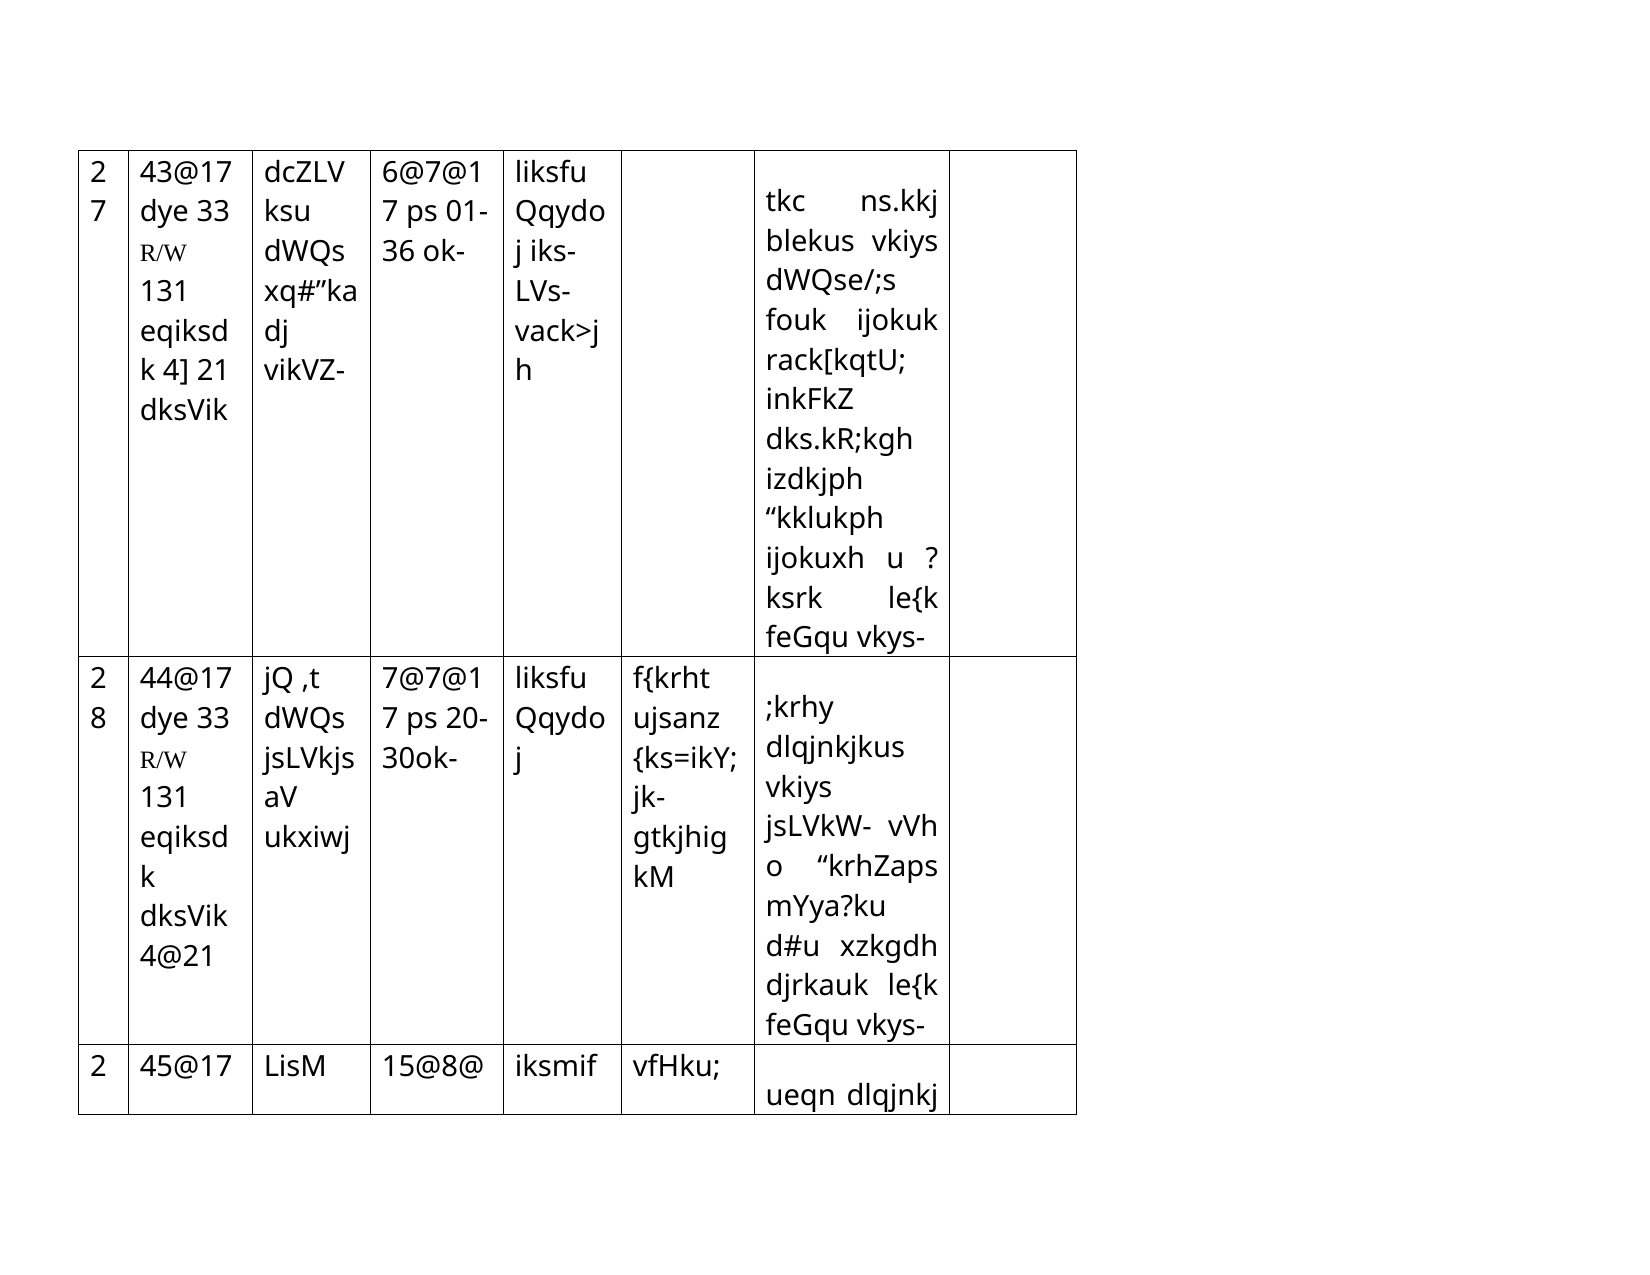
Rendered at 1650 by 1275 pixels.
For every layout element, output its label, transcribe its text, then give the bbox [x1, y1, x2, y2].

table_cell 29 [79, 1045, 128, 1114]
table_cell 7@7@17 ps 20-30ok- [371, 657, 503, 1044]
table_cell 43@17 dye 33 R/W 131 eqiksdk 4] 21 dksVik [129, 151, 252, 656]
table_cell dcZLVksu dWQs xq#”kadj vikVZ- [253, 151, 370, 656]
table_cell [371, 1045, 503, 1114]
table_cell tkc ns.kkj blekus vkiys dWQse/;s fouk ijokuk rack[kqtU; inkFkZ dks.kR;kgh izdkjph “kklukph ijokuxh u ?ksrk le{k feGqu vkys- [755, 151, 949, 656]
table_cell 6@7@17 ps 01-36 ok- [371, 151, 503, 656]
table_cell 44@17 dye 33 R/W 131 eqiksdk dksVik 4@21 [129, 657, 252, 1044]
table_cell ;krhy dlqjnkjkus vkiys jsLVkW- vVh o “krhZaps mYya?ku d#u xzkgdh djrkauk le{k feGqu vkys- [755, 657, 949, 1044]
table_cell jQ ,t dWQs jsLVkjsaV ukxiwj [253, 657, 370, 1044]
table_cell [504, 1045, 621, 1114]
table_cell 27 [79, 151, 128, 656]
table_cell [622, 151, 754, 656]
table_cell LisM jsLVkW- [253, 1045, 370, 1114]
table_cell [950, 657, 1076, 1044]
table_cell liksfu Qqydoj [504, 657, 621, 1044]
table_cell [755, 1045, 949, 1114]
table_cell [129, 1045, 252, 1114]
table_cell f{krht ujsanz {ks=ikY; jk- gtkjhigkM [622, 657, 754, 1044]
table_cell liksfu Qqydoj iks-LVs- vack>jh [504, 151, 621, 656]
table_cell [950, 1045, 1076, 1114]
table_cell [622, 1045, 754, 1114]
table_cell 28 [79, 657, 128, 1044]
table_cell [950, 151, 1076, 656]
